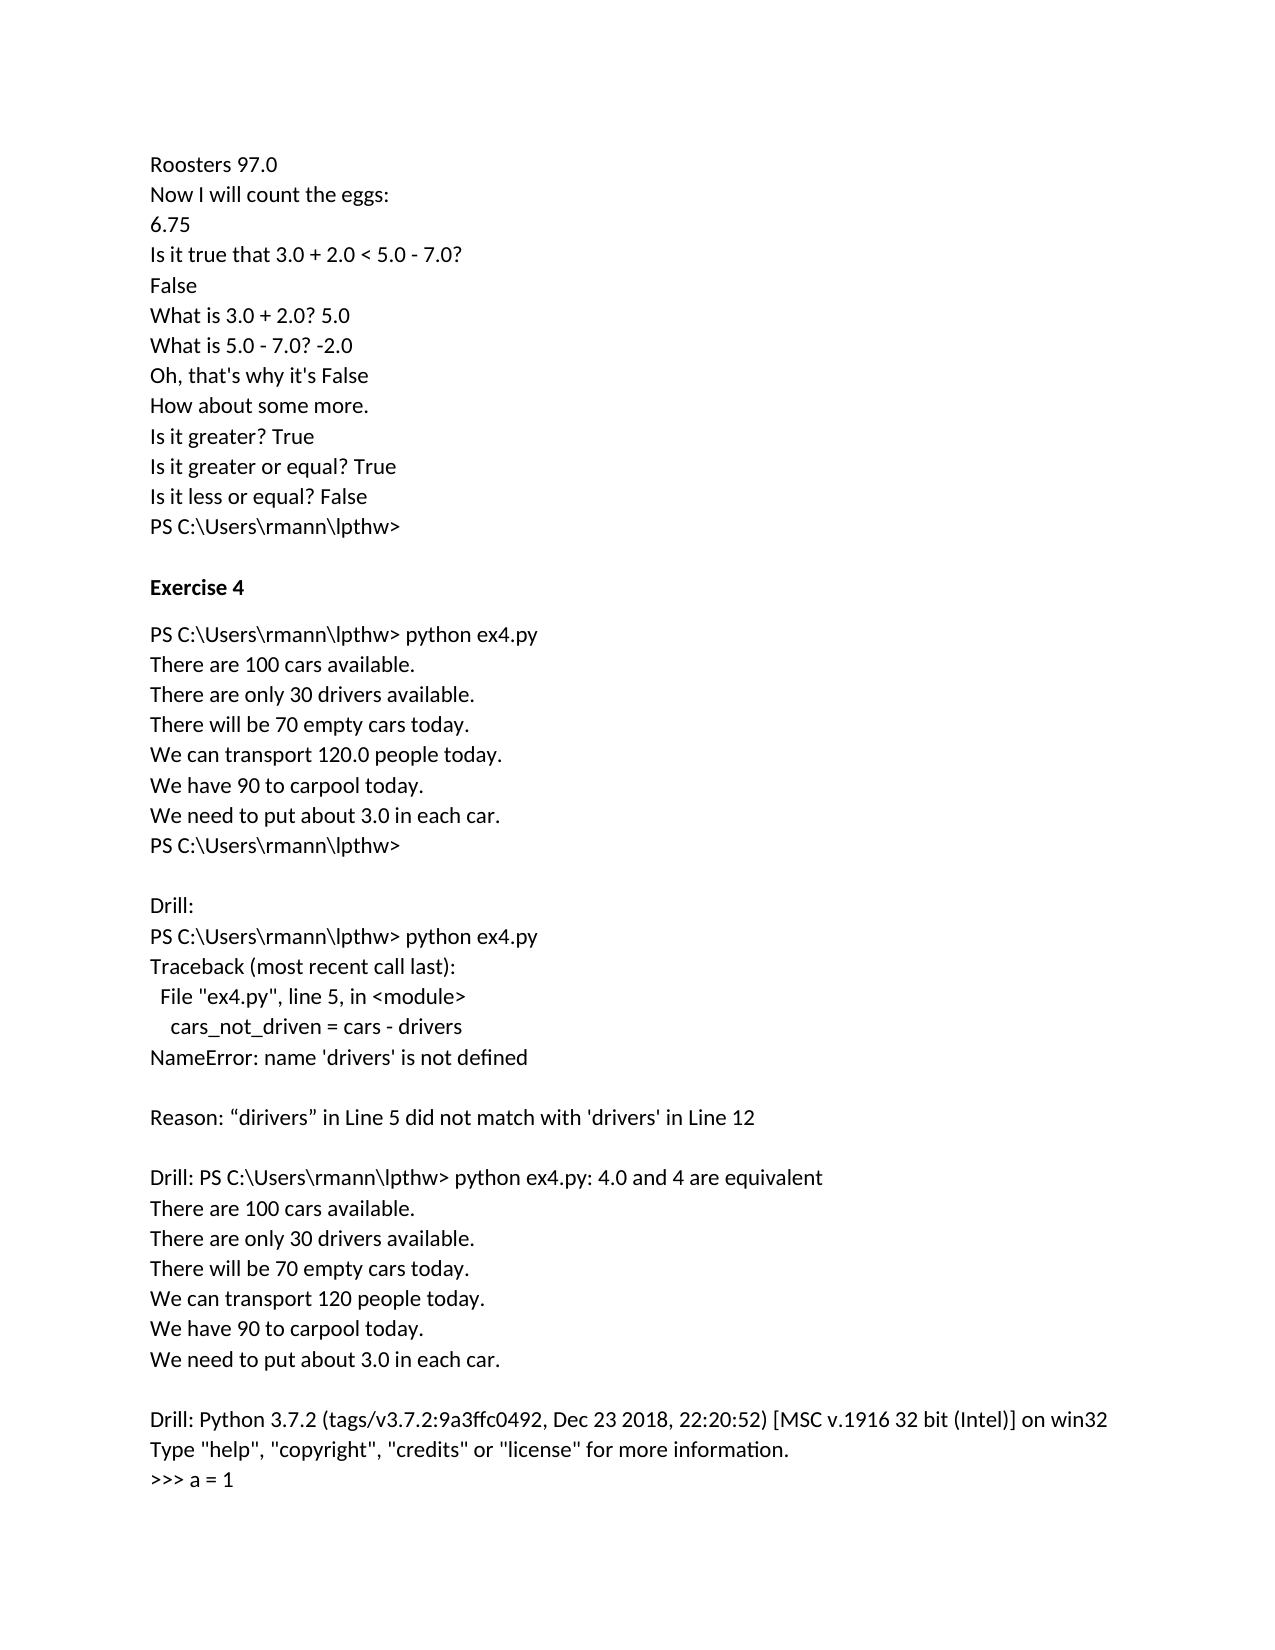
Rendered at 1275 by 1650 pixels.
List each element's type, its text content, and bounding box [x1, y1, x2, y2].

text >>> a = 1 [150, 1466, 1125, 1494]
text Traceback (most recent call last): [150, 952, 1125, 980]
text NameError: name 'drivers' is not defined [150, 1043, 1125, 1071]
text Type "help", "copyright", "credits" or "license" for more information. [150, 1435, 1125, 1463]
text Drill: [150, 892, 1125, 920]
text We have 90 to carpool today. [150, 771, 1125, 799]
text File "ex4.py", line 5, in <module> [150, 982, 1125, 1010]
text Drill: Python 3.7.2 (tags/v3.7.2:9a3ffc0492, Dec 23 2018, 22:20:52) [MSC v.1916 32 bit (Intel)] on win32 [150, 1405, 1125, 1433]
text We have 90 to carpool today. [150, 1314, 1125, 1343]
text What is 3.0 + 2.0? 5.0 [150, 301, 1125, 329]
text We need to put about 3.0 in each car. [150, 1345, 1125, 1373]
text Drill: PS C:\Users\rmann\lpthw> python ex4.py: 4.0 and 4 are equivalent [150, 1163, 1125, 1192]
text cars_not_driven = cars - drivers [150, 1012, 1125, 1041]
text There are only 30 drivers available. [150, 1224, 1125, 1252]
text Is it greater? True [150, 422, 1125, 450]
text PS C:\Users\rmann\lpthw> [150, 512, 1125, 541]
text There will be 70 empty cars today. [150, 710, 1125, 738]
text How about some more. [150, 392, 1125, 420]
text What is 5.0 - 7.0? -2.0 [150, 331, 1125, 359]
text 6.75 [150, 210, 1125, 238]
text There are 100 cars available. [150, 1194, 1125, 1222]
text We need to put about 3.0 in each car. [150, 801, 1125, 829]
text There will be 70 empty cars today. [150, 1254, 1125, 1282]
text PS C:\Users\rmann\lpthw> python ex4.py [150, 620, 1125, 648]
text Is it less or equal? False [150, 482, 1125, 510]
text Now I will count the eggs: [150, 180, 1125, 208]
text Roosters 97.0 [150, 150, 1125, 178]
text Reason: “dirivers” in Line 5 did not match with 'drivers' in Line 12 [150, 1103, 1125, 1131]
text PS C:\Users\rmann\lpthw> python ex4.py [150, 922, 1125, 950]
text Exercise 4 [150, 573, 1125, 601]
text Oh, that's why it's False [150, 361, 1125, 389]
text PS C:\Users\rmann\lpthw> [150, 831, 1125, 859]
text Is it greater or equal? True [150, 452, 1125, 480]
text There are only 30 drivers available. [150, 680, 1125, 708]
text We can transport 120 people today. [150, 1284, 1125, 1312]
text There are 100 cars available. [150, 650, 1125, 678]
text We can transport 120.0 people today. [150, 741, 1125, 769]
text Is it true that 3.0 + 2.0 < 5.0 - 7.0? [150, 241, 1125, 269]
text False [150, 271, 1125, 299]
